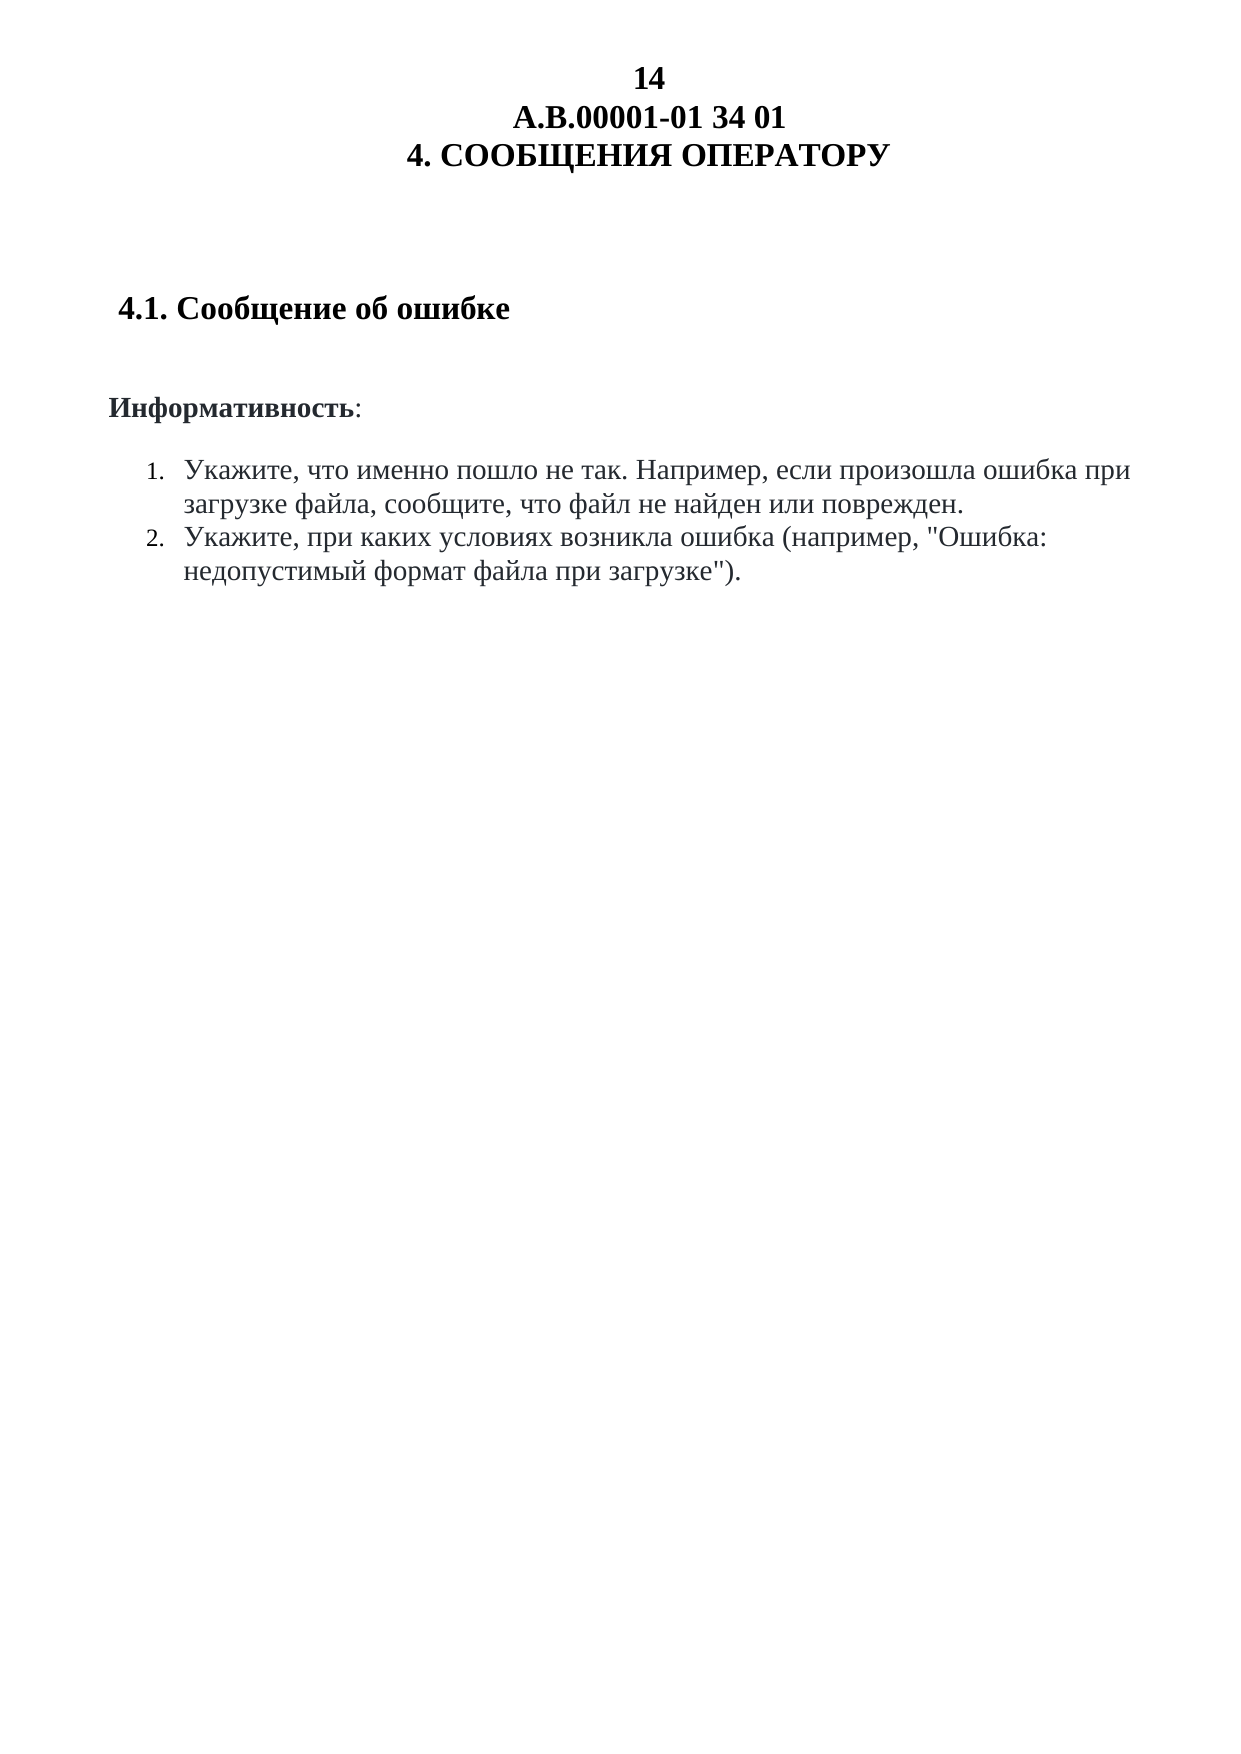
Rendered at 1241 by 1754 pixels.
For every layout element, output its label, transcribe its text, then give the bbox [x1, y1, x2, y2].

subtitle Сообщение об ошибке [118, 289, 1209, 327]
list Укажите, при каких условиях возникла ошибка (например, "Ошибка: недопустимый формат файла при загрузке"). [146, 519, 1209, 587]
list Укажите, что именно пошло не так. Например, если произошла ошибка при загрузке файла, сообщите, что файл не найден или поврежден. [146, 452, 1209, 519]
text Информативность: [108, 390, 1209, 423]
subtitle СООБЩЕНИЯ ОПЕРАТОРУ [407, 135, 1209, 174]
